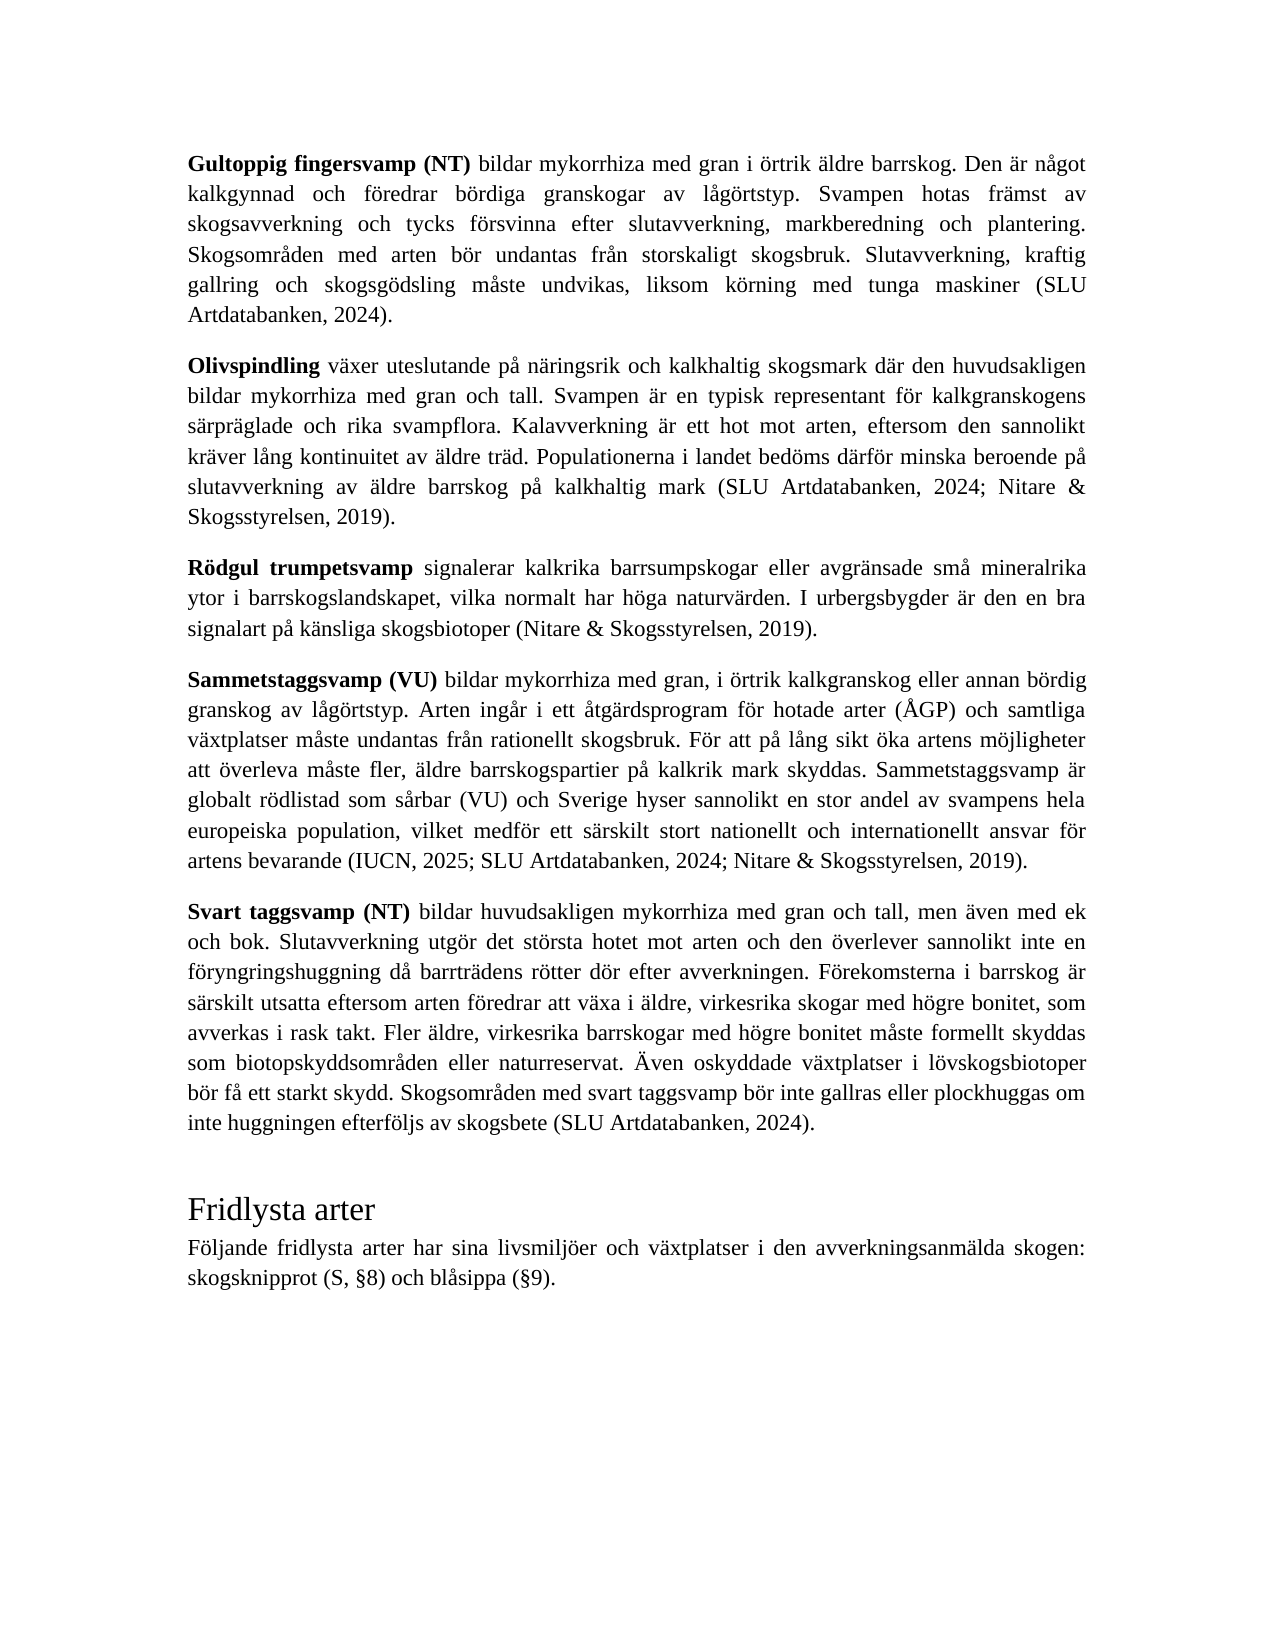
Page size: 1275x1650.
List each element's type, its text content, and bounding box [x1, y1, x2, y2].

subtitle Fridlysta arter [187, 1189, 1087, 1228]
text Följande fridlysta arter har sina livsmiljöer och växtplatser i den avverkningsanmälda skogen: skogsknipprot (S, §8) och blåsippa (§9). [187, 1234, 1087, 1290]
text Rödgul trumpetsvamp signalerar kalkrika barrsumpskogar eller avgränsade små mineralrika ytor i barrskogslandskapet, vilka normalt har höga naturvärden. I urbergsbygder är den en bra signalart på känsliga skogsbiotoper (Nitare & Skogsstyrelsen, 2019). [187, 554, 1087, 641]
text Olivspindling växer uteslutande på näringsrik och kalkhaltig skogsmark där den huvudsakligen bildar mykorrhiza med gran och tall. Svampen är en typisk representant för kalkgranskogens särpräglade och rika svampflora. Kalavverkning är ett hot mot arten, eftersom den sannolikt kräver lång kontinuitet av äldre träd. Populationerna i landet bedöms därför minska beroende på slutavverkning av äldre barrskog på kalkhaltig mark (SLU Artdatabanken, 2024; Nitare & Skogsstyrelsen, 2019). [187, 352, 1087, 529]
text Sammetstaggsvamp (VU) bildar mykorrhiza med gran, i örtrik kalkgranskog eller annan bördig granskog av lågörtstyp. Arten ingår i ett åtgärdsprogram för hotade arter (ÅGP) och samtliga växtplatser måste undantas från rationellt skogsbruk. För att på lång sikt öka artens möjligheter att överleva måste fler, äldre barrskogspartier på kalkrik mark skyddas. Sammetstaggsvamp är globalt rödlistad som sårbar (VU) och Sverige hyser sannolikt en stor andel av svampens hela europeiska population, vilket medför ett särskilt stort nationellt och internationellt ansvar för artens bevarande (IUCN, 2025; SLU Artdatabanken, 2024; Nitare & Skogsstyrelsen, 2019). [187, 666, 1087, 873]
text Svart taggsvamp (NT) bildar huvudsakligen mykorrhiza med gran och tall, men även med ek och bok. Slutavverkning utgör det största hotet mot arten och den överlever sannolikt inte en föryngringshuggning då barrträdens rötter dör efter avverkningen. Förekomsterna i barrskog är särskilt utsatta eftersom arten föredrar att växa i äldre, virkesrika skogar med högre bonitet, som avverkas i rask takt. Fler äldre, virkesrika barrskogar med högre bonitet måste formellt skyddas som biotopskyddsområden eller naturreservat. Även oskyddade växtplatser i lövskogsbiotoper bör få ett starkt skydd. Skogsområden med svart taggsvamp bör inte gallras eller plockhuggas om inte huggningen efterföljs av skogsbete (SLU Artdatabanken, 2024). [187, 898, 1087, 1136]
text Gultoppig fingersvamp (NT) bildar mykorrhiza med gran i örtrik äldre barrskog. Den är något kalkgynnad och föredrar bördiga granskogar av lågörtstyp. Svampen hotas främst av skogsavverkning och tycks försvinna efter slutavverkning, markberedning och plantering. Skogsområden med arten bör undantas från storskaligt skogsbruk. Slutavverkning, kraftig gallring och skogsgödsling måste undvikas, liksom körning med tunga maskiner (SLU Artdatabanken, 2024). [187, 150, 1087, 327]
